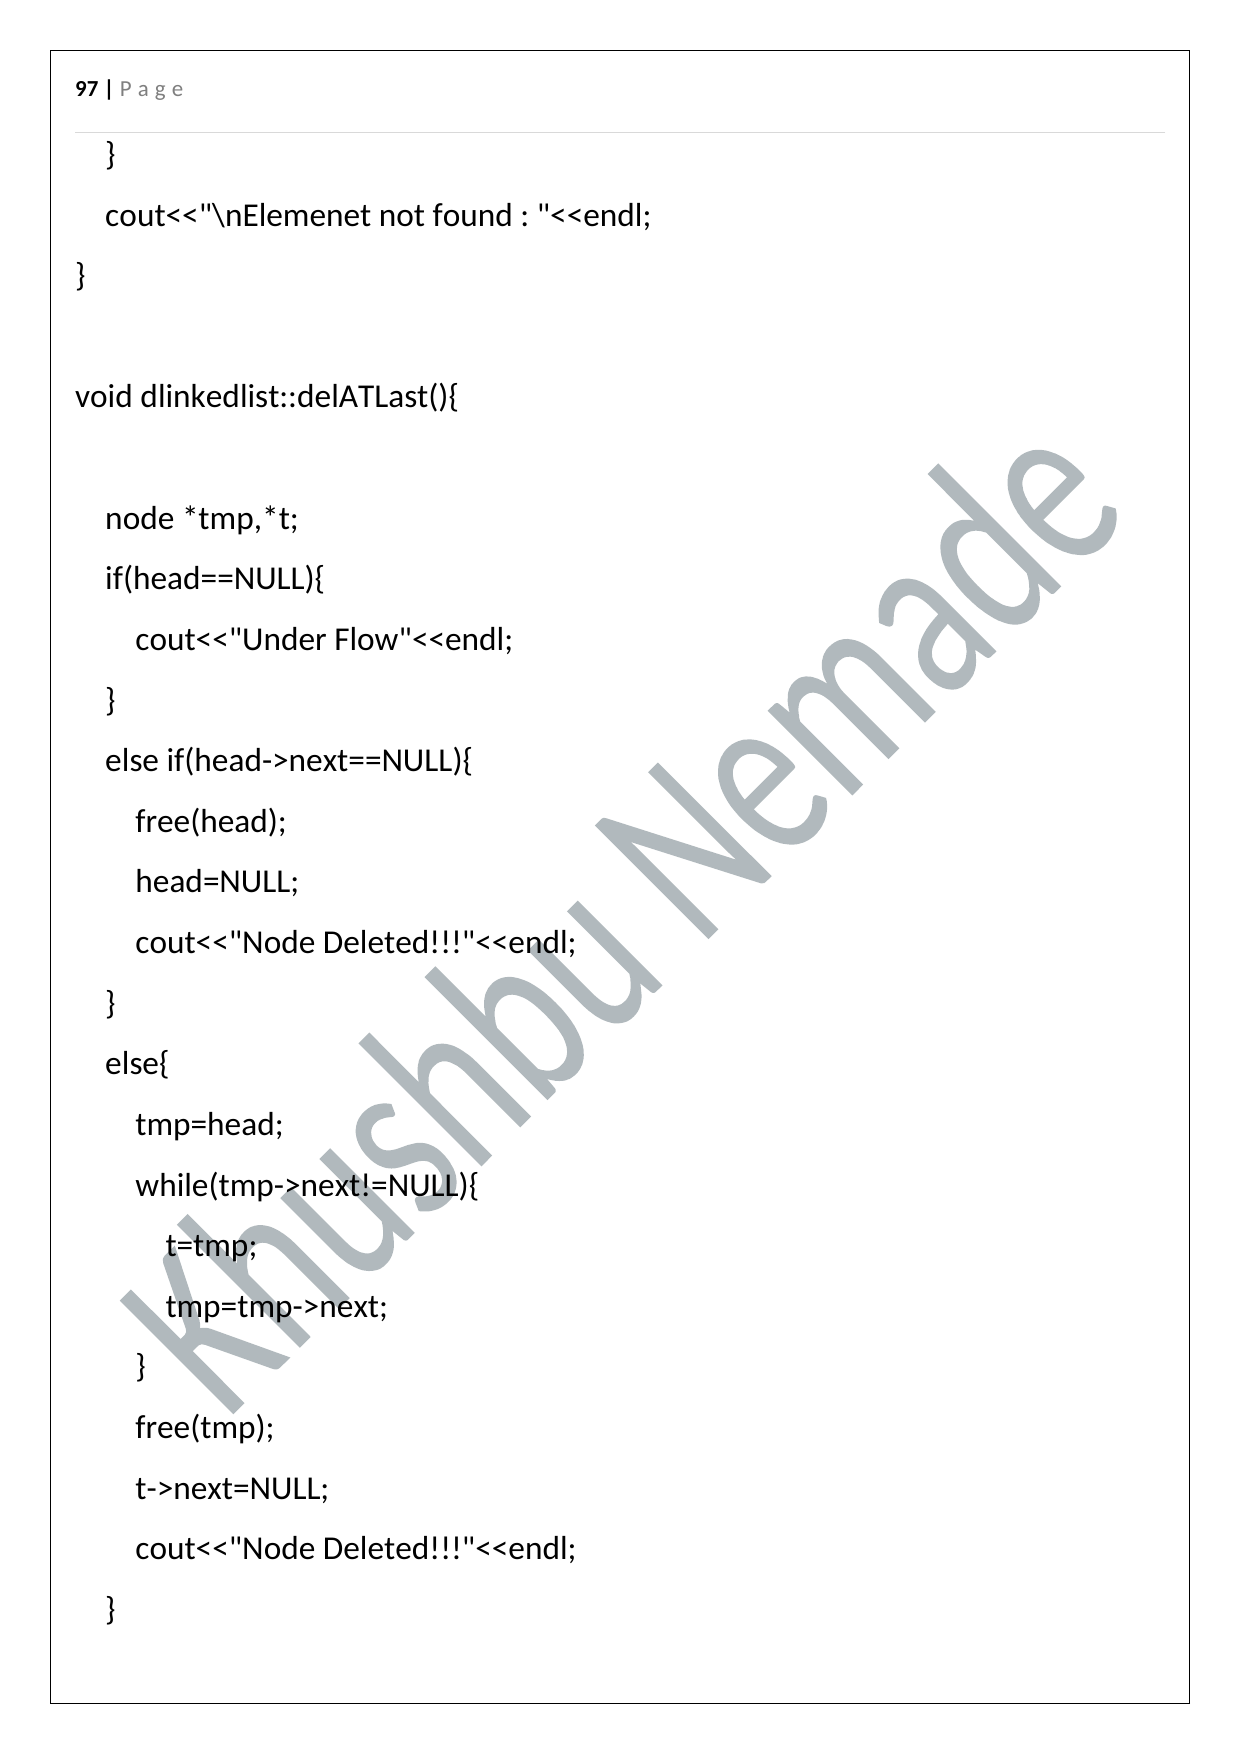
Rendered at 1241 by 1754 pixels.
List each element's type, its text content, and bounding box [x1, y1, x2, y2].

text while(tmp->next!=NULL){ [75, 1163, 1165, 1204]
text if(head==NULL){ [75, 557, 1165, 598]
text void dlinkedlist::delATLast(){ [75, 375, 1165, 416]
text cout<<"Node Deleted!!!"<<endl; [75, 921, 1165, 962]
text } [75, 678, 1165, 719]
text cout<<"Node Deleted!!!"<<endl; [75, 1527, 1165, 1568]
text free(tmp); [75, 1406, 1165, 1447]
text t->next=NULL; [75, 1467, 1165, 1507]
text cout<<"\nElemenet not found : "<<endl; [75, 193, 1165, 234]
text } [75, 1588, 1165, 1629]
text tmp=tmp->next; [75, 1285, 1165, 1326]
text } [75, 982, 1165, 1022]
text cout<<"Under Flow"<<endl; [75, 618, 1165, 659]
text head=NULL; [75, 860, 1165, 901]
text } [75, 254, 1165, 295]
text node *tmp,*t; [75, 497, 1165, 537]
text else if(head->next==NULL){ [75, 739, 1165, 780]
text else{ [75, 1042, 1165, 1083]
text } [75, 1345, 1165, 1386]
text } [75, 133, 1165, 174]
text t=tmp; [75, 1224, 1165, 1265]
text tmp=head; [75, 1103, 1165, 1144]
text free(head); [75, 800, 1165, 841]
